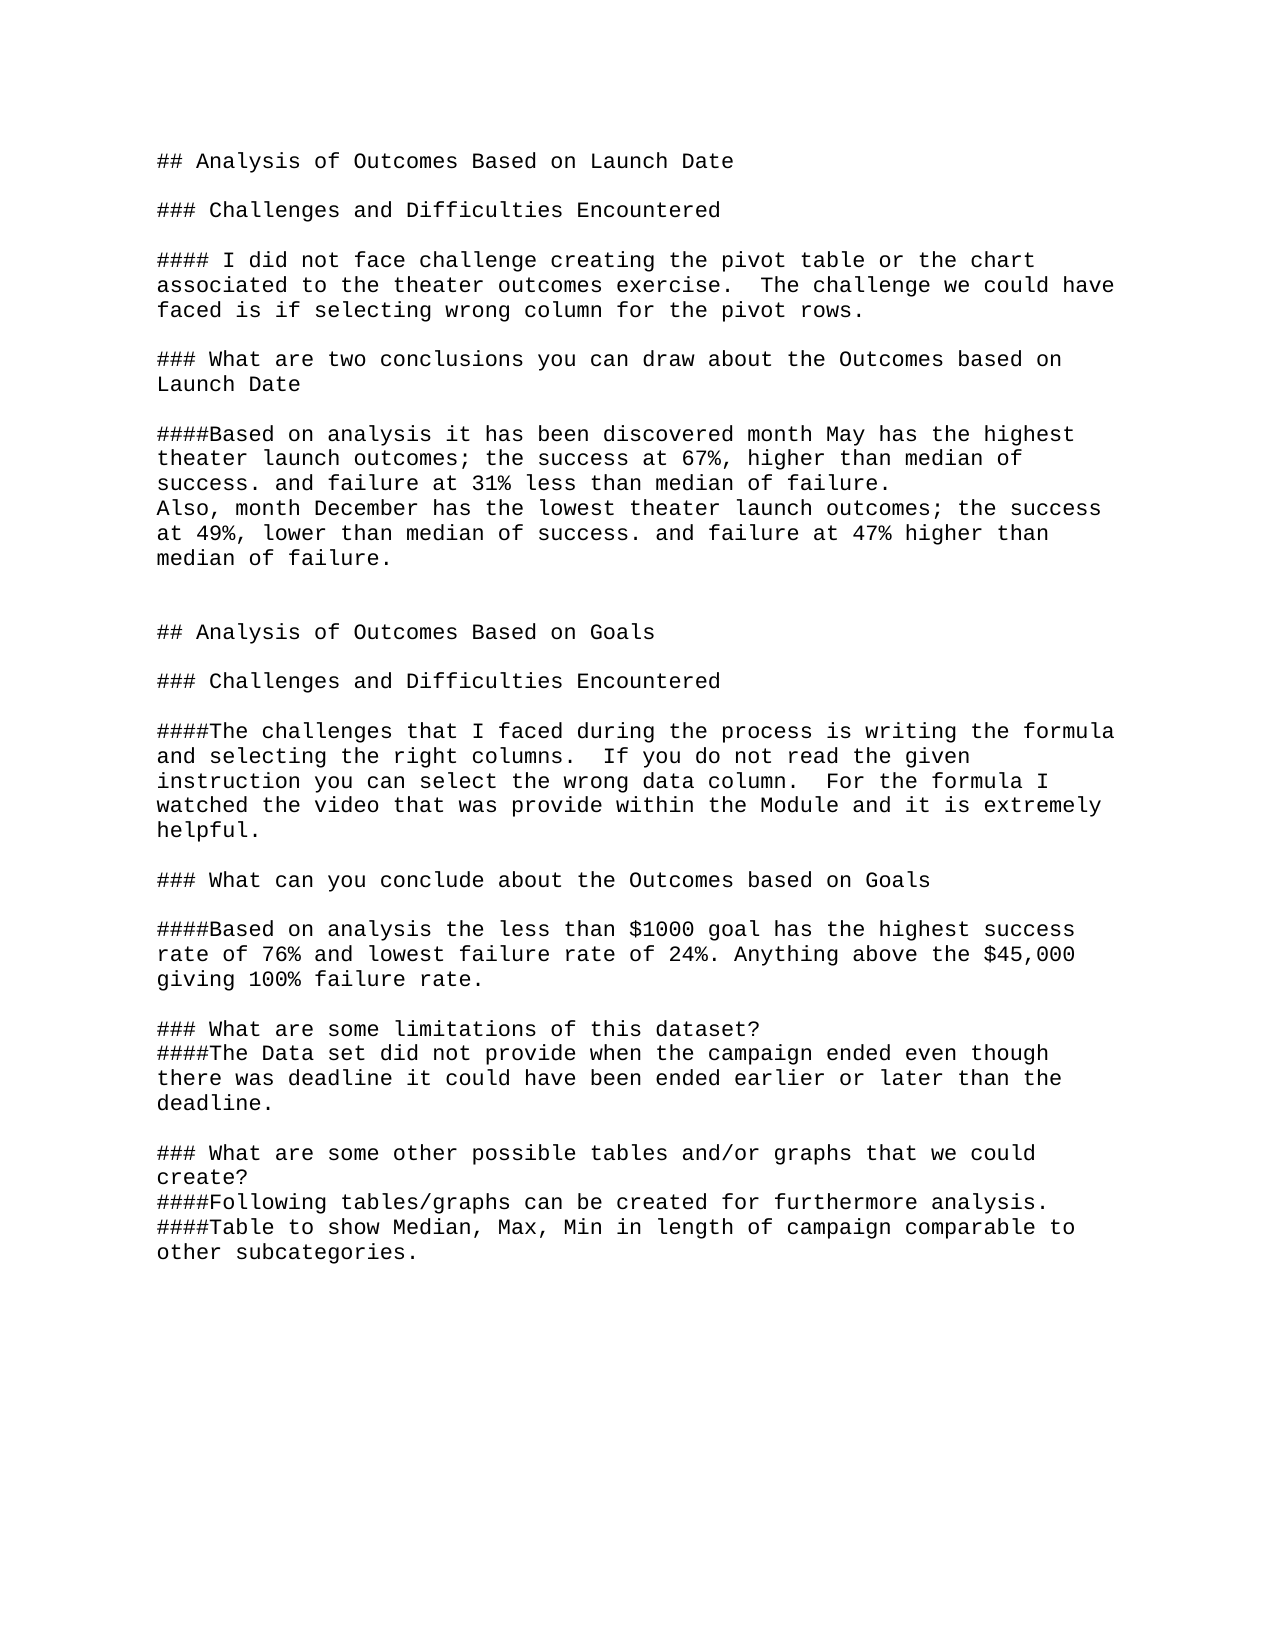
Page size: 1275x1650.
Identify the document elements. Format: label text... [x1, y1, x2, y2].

text Also, month December has the lowest theater launch outcomes; the success at 49%, lower than median of success. and failure at 47% higher than median of failure. [156, 497, 1118, 571]
text ### What are some limitations of this dataset? [156, 1018, 1118, 1042]
text ####Table to show Median, Max, Min in length of campaign comparable to other subcategories. [156, 1216, 1118, 1266]
text ####Based on analysis it has been discovered month May has the highest theater launch outcomes; the success at 67%, higher than median of success. and failure at 31% less than median of failure. [156, 423, 1118, 497]
text ####Based on analysis the less than $1000 goal has the highest success rate of 76% and lowest failure rate of 24%. Anything above the $45,000 giving 100% failure rate. [156, 918, 1118, 993]
text ### What can you conclude about the Outcomes based on Goals [156, 869, 1118, 894]
text ### What are two conclusions you can draw about the Outcomes based on Launch Date [156, 348, 1118, 398]
text ### Challenges and Difficulties Encountered [156, 671, 1118, 695]
text ####Following tables/graphs can be created for furthermore analysis. [156, 1191, 1118, 1216]
text ## Analysis of Outcomes Based on Launch Date [156, 150, 1118, 175]
text ## Analysis of Outcomes Based on Goals [156, 621, 1118, 646]
text ### What are some other possible tables and/or graphs that we could create? [156, 1142, 1118, 1191]
text #### I did not face challenge creating the pivot table or the chart associated to the theater outcomes exercise. The challenge we could have faced is if selecting wrong column for the pivot rows. [156, 249, 1118, 323]
text ####The challenges that I faced during the process is writing the formula and selecting the right columns. If you do not read the given instruction you can select the wrong data column. For the formula I watched the video that was provide within the Module and it is extremely helpful. [156, 720, 1118, 844]
text ### Challenges and Difficulties Encountered [156, 199, 1118, 224]
text ####The Data set did not provide when the campaign ended even though there was deadline it could have been ended earlier or later than the deadline. [156, 1042, 1118, 1117]
